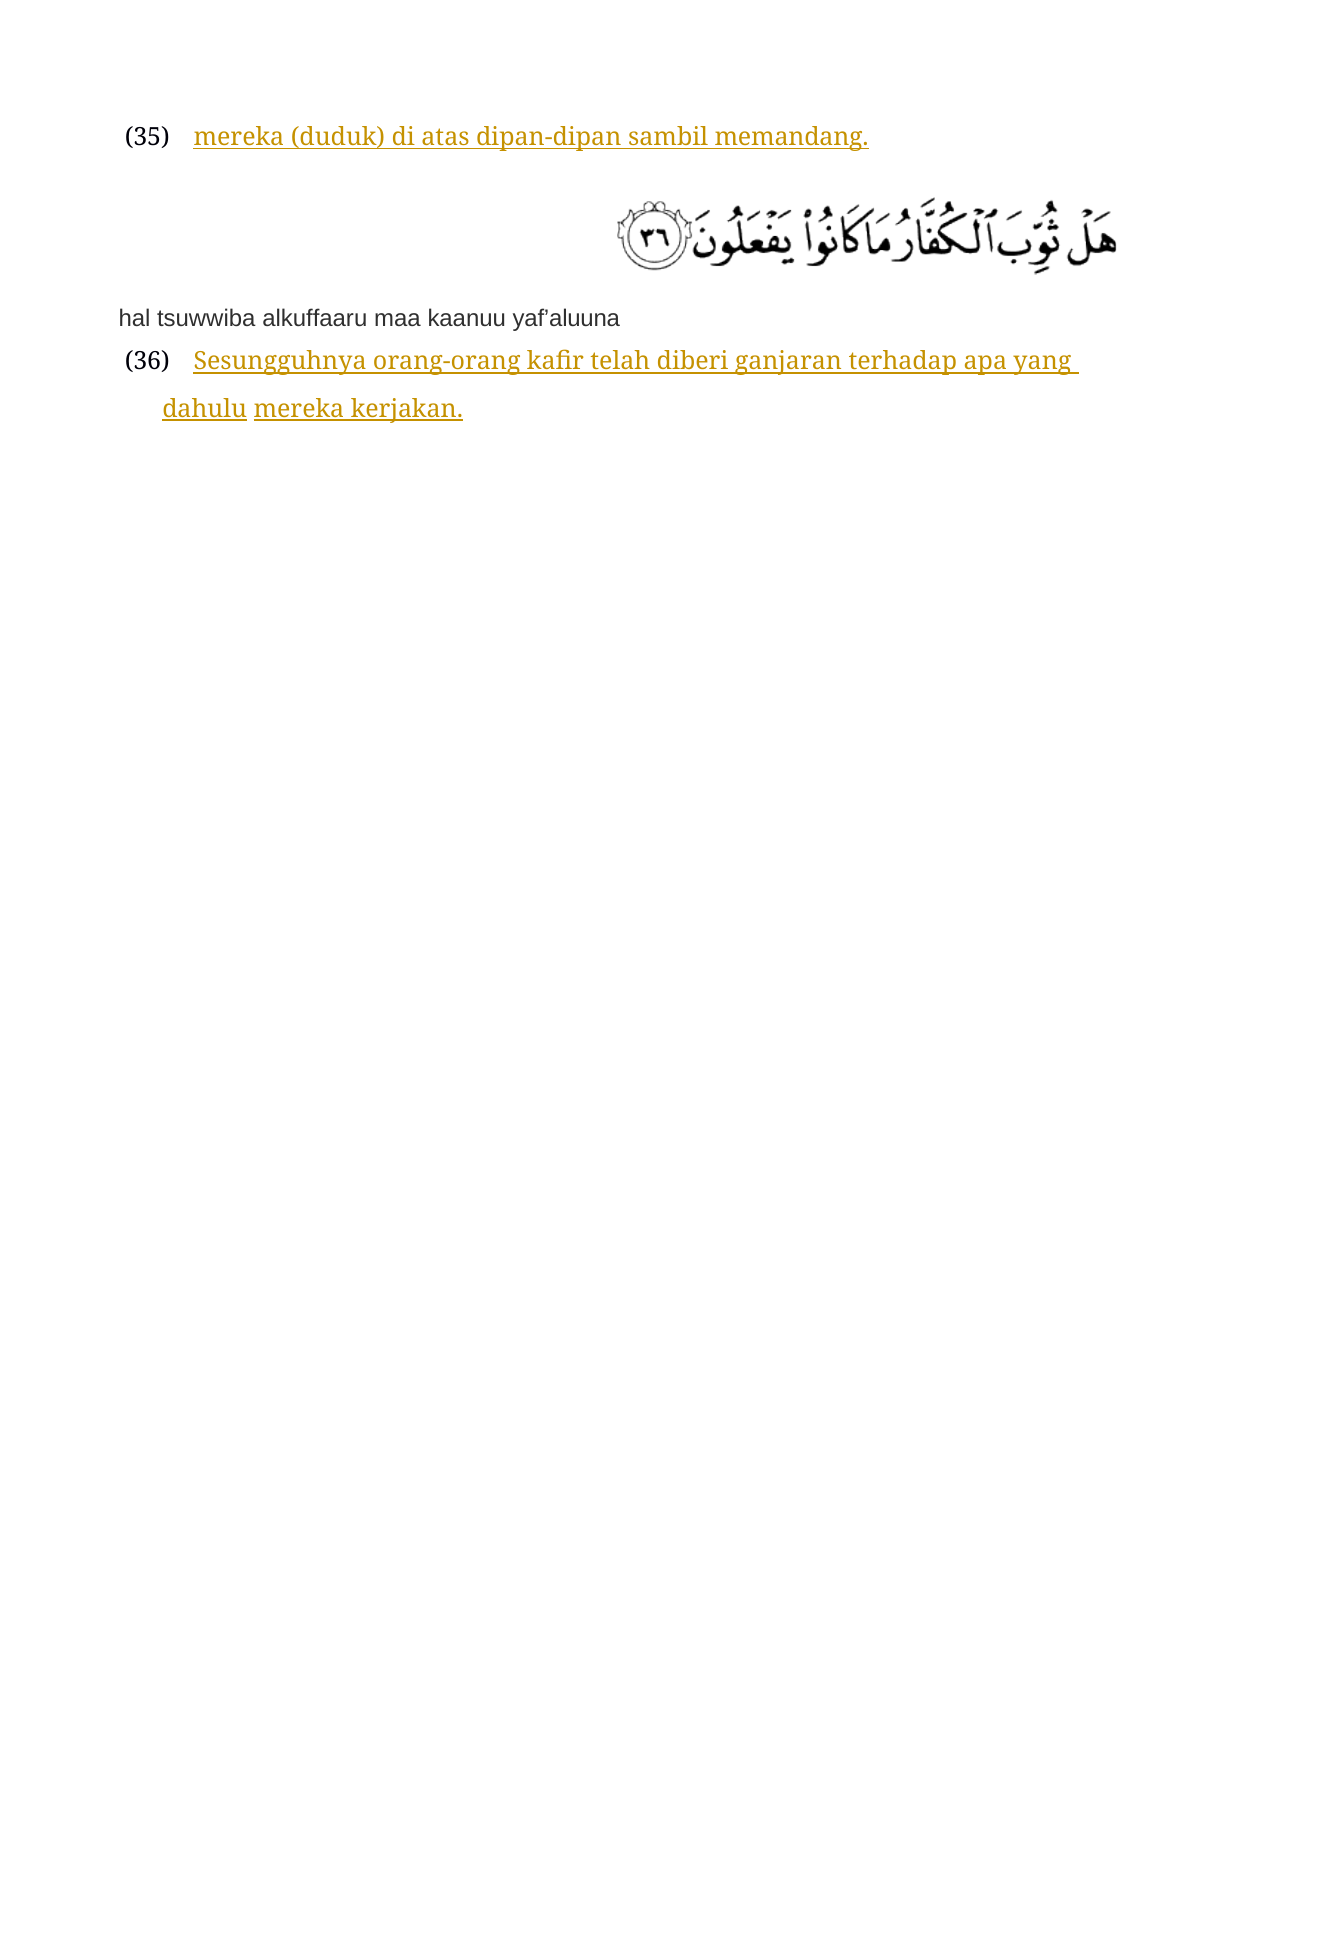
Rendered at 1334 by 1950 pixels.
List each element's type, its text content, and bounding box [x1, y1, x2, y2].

text hal tsuwwiba alkuffaaru maa kaanuu yaf’aluuna [118, 304, 1187, 331]
picture [617, 197, 1117, 275]
list Sesungguhnya orang-orang kafir telah diberi ganjaran terhadap apa yang dahulu mereka kerjakan. [124, 343, 1082, 425]
list mereka (duduk) di atas dipan-dipan sambil memandang. [124, 119, 1187, 153]
